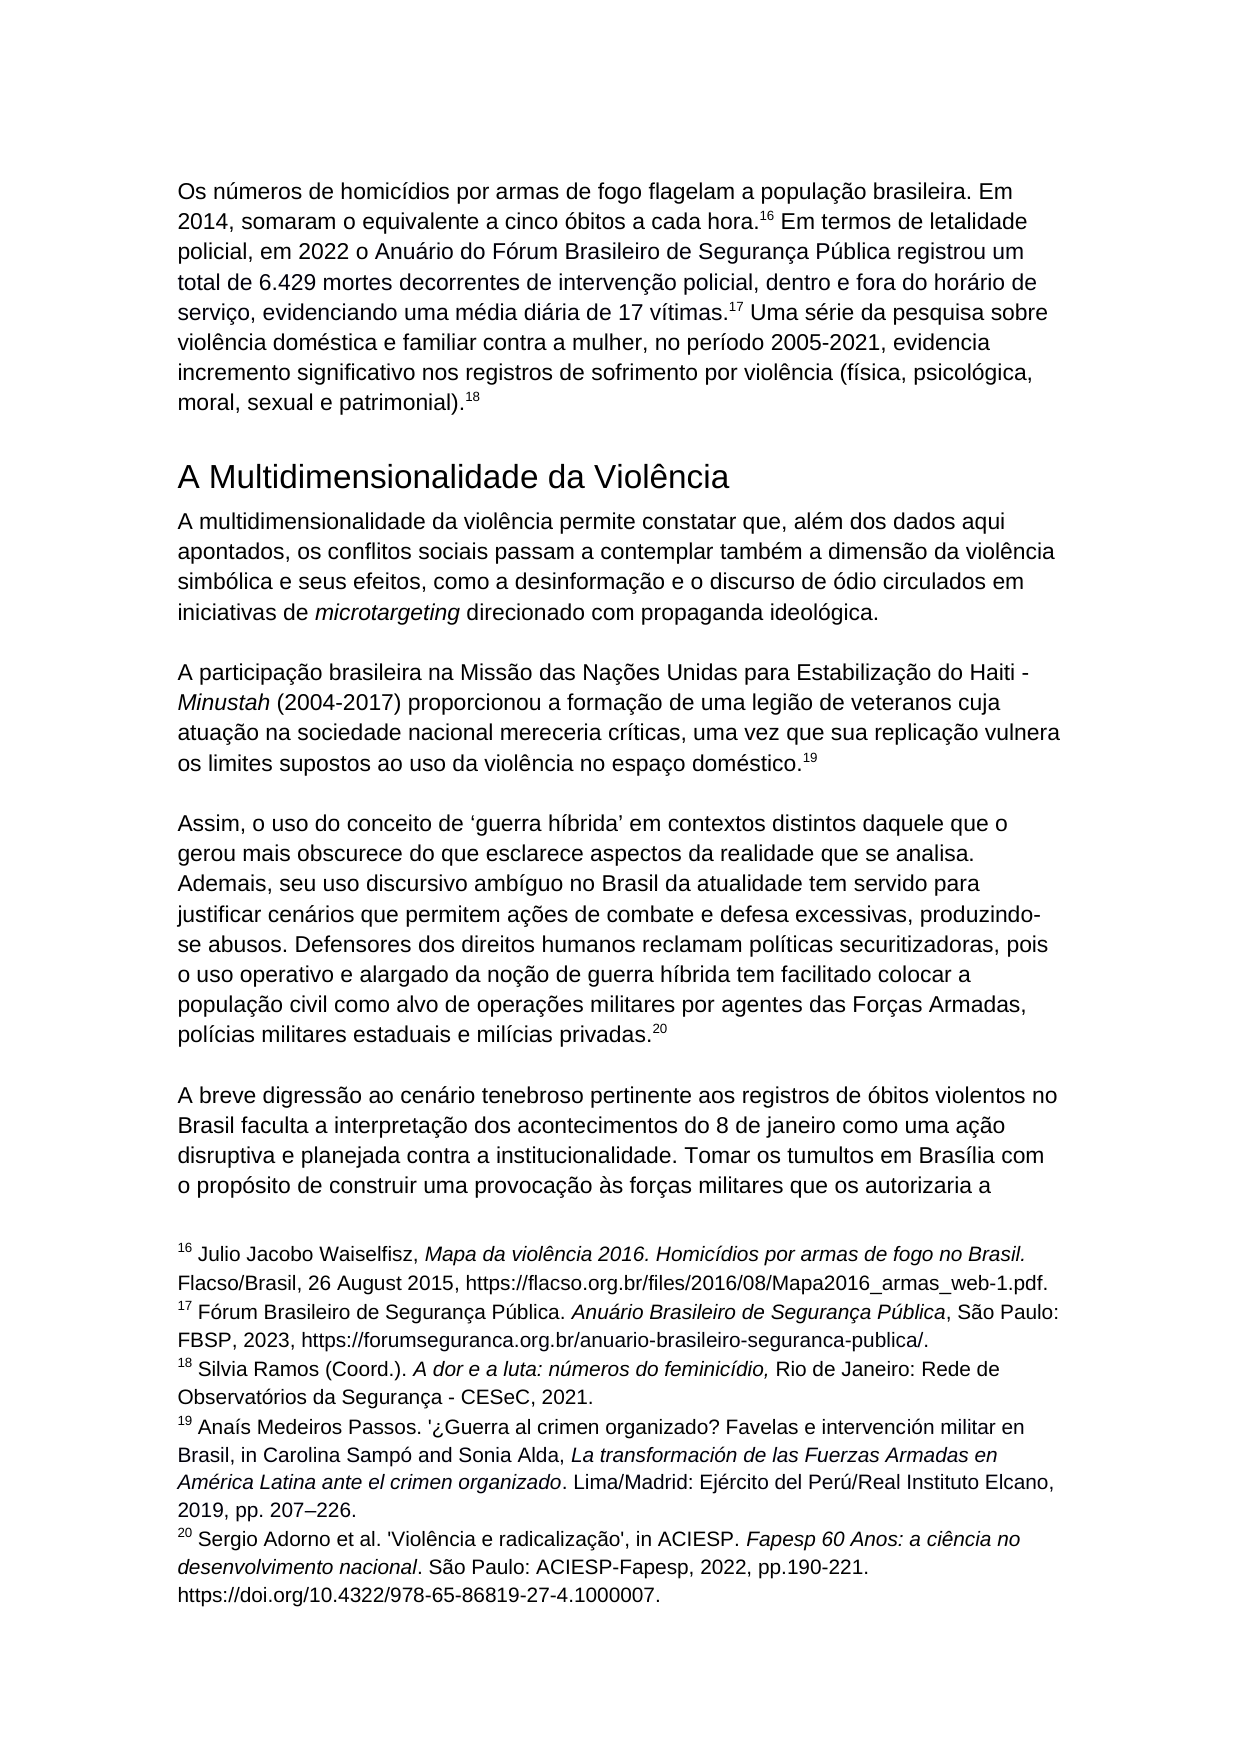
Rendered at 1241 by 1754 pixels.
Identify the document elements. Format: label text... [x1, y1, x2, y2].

text Assim, o uso do conceito de ‘guerra híbrida’ em contextos distintos daquele que o gerou mais obscurece do que esclarece aspectos da realidade que se analisa. Ademais, seu uso discursivo ambíguo no Brasil da atualidade tem servido para justificar cenários que permitem ações de combate e defesa excessivas, produzindo-se abusos. Defensores dos direitos humanos reclamam políticas securitizadoras, pois o uso operativo e alargado da noção de guerra híbrida tem facilitado colocar a população civil como alvo de operações militares por agentes das Forças Armadas, polícias militares estaduais e milícias privadas. [177, 810, 1063, 1048]
subtitle A Multidimensionalidade da Violência [177, 457, 1063, 495]
text Os números de homicídios por armas de fogo flagelam a população brasileira. Em 2014, somaram o equivalente a cinco óbitos a cada hora. Em termos de letalidade policial, em 2022 o Anuário do Fórum Brasileiro de Segurança Pública registrou um total de 6.429 mortes decorrentes de intervenção policial, dentro e fora do horário de serviço, evidenciando uma média diária de 17 vítimas. Uma série da pesquisa sobre violência doméstica e familiar contra a mulher, no período 2005-2021, evidencia incremento significativo nos registros de sofrimento por violência (física, psicológica, moral, sexual e patrimonial). [177, 178, 1063, 416]
text A participação brasileira na Missão das Nações Unidas para Estabilização do Haiti - Minustah (2004-2017) proporcionou a formação de uma legião de veteranos cuja atuação na sociedade nacional mereceria críticas, uma vez que sua replicação vulnera os limites supostos ao uso da violência no espaço doméstico. [177, 659, 1063, 776]
text A multidimensionalidade da violência permite constatar que, além dos dados aqui apontados, os conflitos sociais passam a contemplar também a dimensão da violência simbólica e seus efeitos, como a desinformação e o discurso de ódio circulados em iniciativas de microtargeting direcionado com propaganda ideológica. [177, 508, 1063, 625]
text A breve digressão ao cenário tenebroso pertinente aos registros de óbitos violentos no Brasil faculta a interpretação dos acontecimentos do 8 de janeiro como uma ação disruptiva e planejada contra a institucionalidade. Tomar os tumultos em Brasília com o propósito de construir uma provocação às forças militares que os autorizaria a coadjuvar junto às derrotadas forças bolsonaristas, configurando uma intentona de golpe de Estado. Assim, os tumultos teriam sido planejados com a potência de uma ‘bomba semiótica’, uma alegoria mascaradora do propósito de sustentar um golpe de Estado e desatar a insurgência militar. [177, 1082, 1063, 1199]
